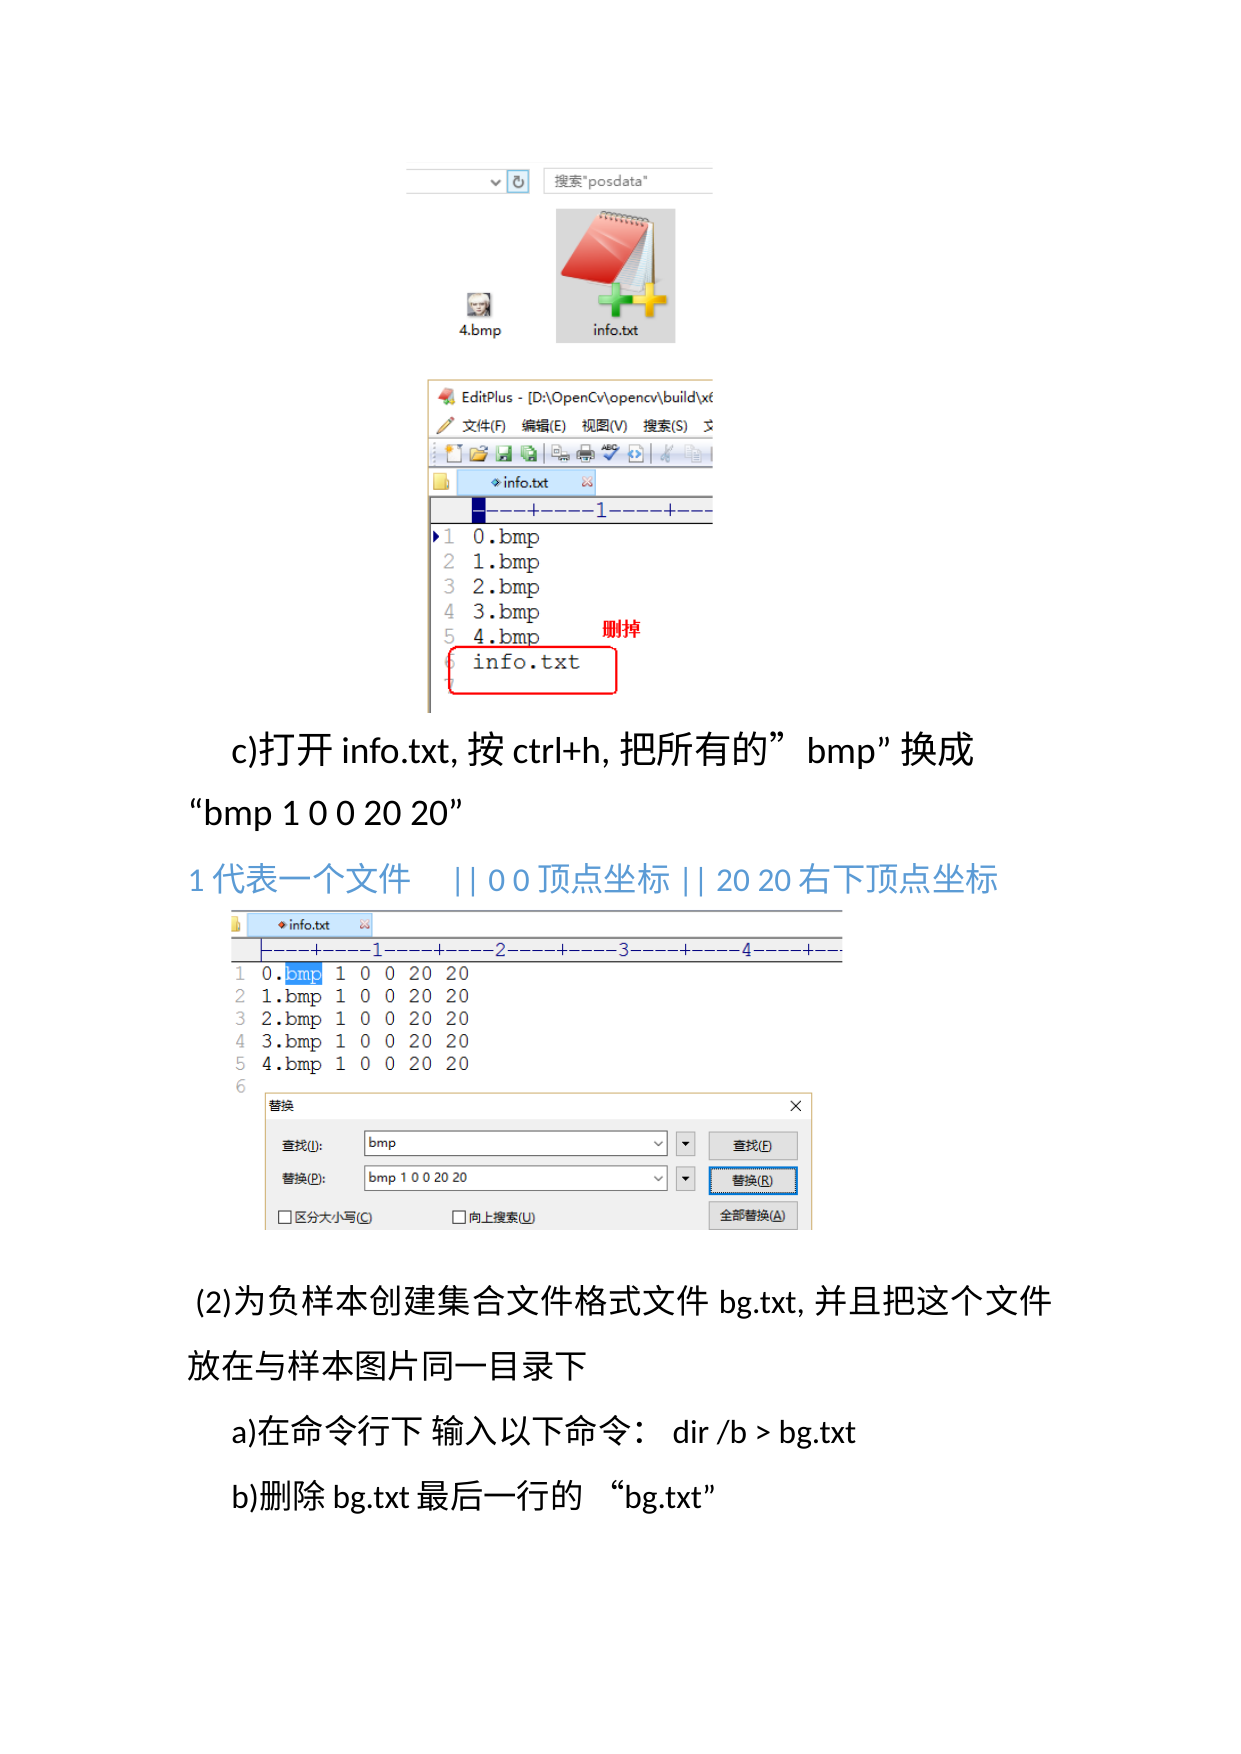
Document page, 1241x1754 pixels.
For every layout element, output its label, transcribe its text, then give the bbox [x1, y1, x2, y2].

text a)在命令行下 输入以下命令： dir /b > bg.txt [187, 1397, 1053, 1462]
text c)打开info.txt, 按ctrl+h, 把所有的”bmp” 换成 [187, 714, 1053, 779]
picture [231, 909, 843, 1230]
text “bmp 1 0 0 20 20” [187, 779, 1053, 844]
text (2)为负样本创建集合文件格式文件bg.txt, 并且把这个文件放在与样本图片同一目录下 [187, 1267, 1053, 1397]
text b)删除bg.txt最后一行的 “bg.txt” [187, 1462, 1053, 1527]
picture [406, 162, 713, 713]
